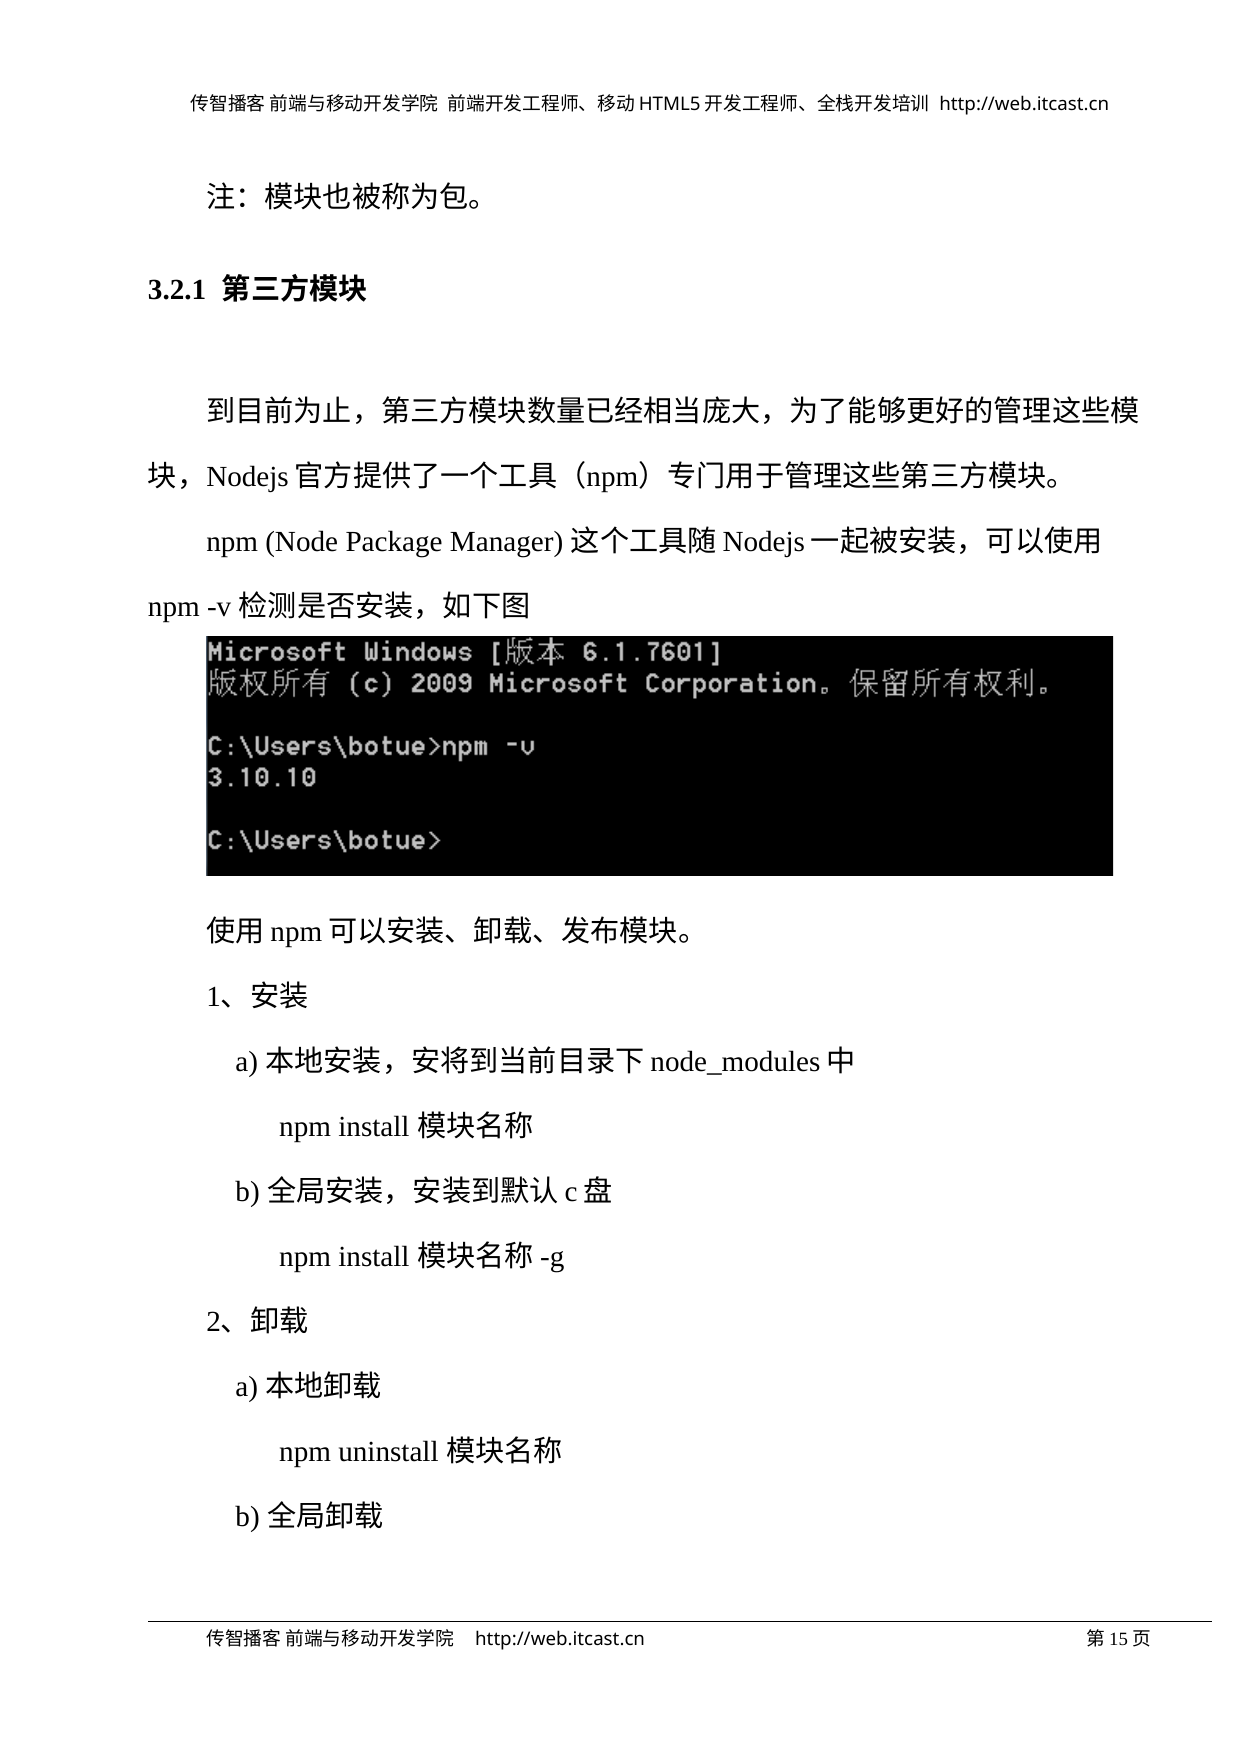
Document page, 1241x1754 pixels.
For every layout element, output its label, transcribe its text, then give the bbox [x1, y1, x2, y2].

subtitle 第三方模块 [148, 254, 1152, 319]
text 使用npm可以安装、卸载、发布模块。 [148, 897, 1152, 962]
text a) 本地卸载 [148, 1352, 1152, 1417]
text b) 全局安装，安装到默认c盘 [148, 1157, 1152, 1222]
text b) 全局卸载 [148, 1482, 1152, 1547]
text npm uninstall 模块名称 [148, 1417, 1152, 1482]
picture [206, 636, 1114, 876]
text npm (Node Package Manager) 这个工具随Nodejs一起被安装，可以使用 npm -v 检测是否安装，如下图 [148, 507, 1152, 637]
text 2、卸载 [148, 1287, 1152, 1352]
text 到目前为止，第三方模块数量已经相当庞大，为了能够更好的管理这些模块，Nodejs官方提供了一个工具（npm）专门用于管理这些第三方模块。 [148, 377, 1152, 507]
text a) 本地安装，安将到当前目录下node_modules中 [148, 1027, 1152, 1092]
text npm install 模块名称 [148, 1092, 1152, 1157]
text 1、安装 [148, 962, 1152, 1027]
text npm install 模块名称 -g [148, 1222, 1152, 1287]
text 注：模块也被称为包。 [148, 162, 1152, 227]
